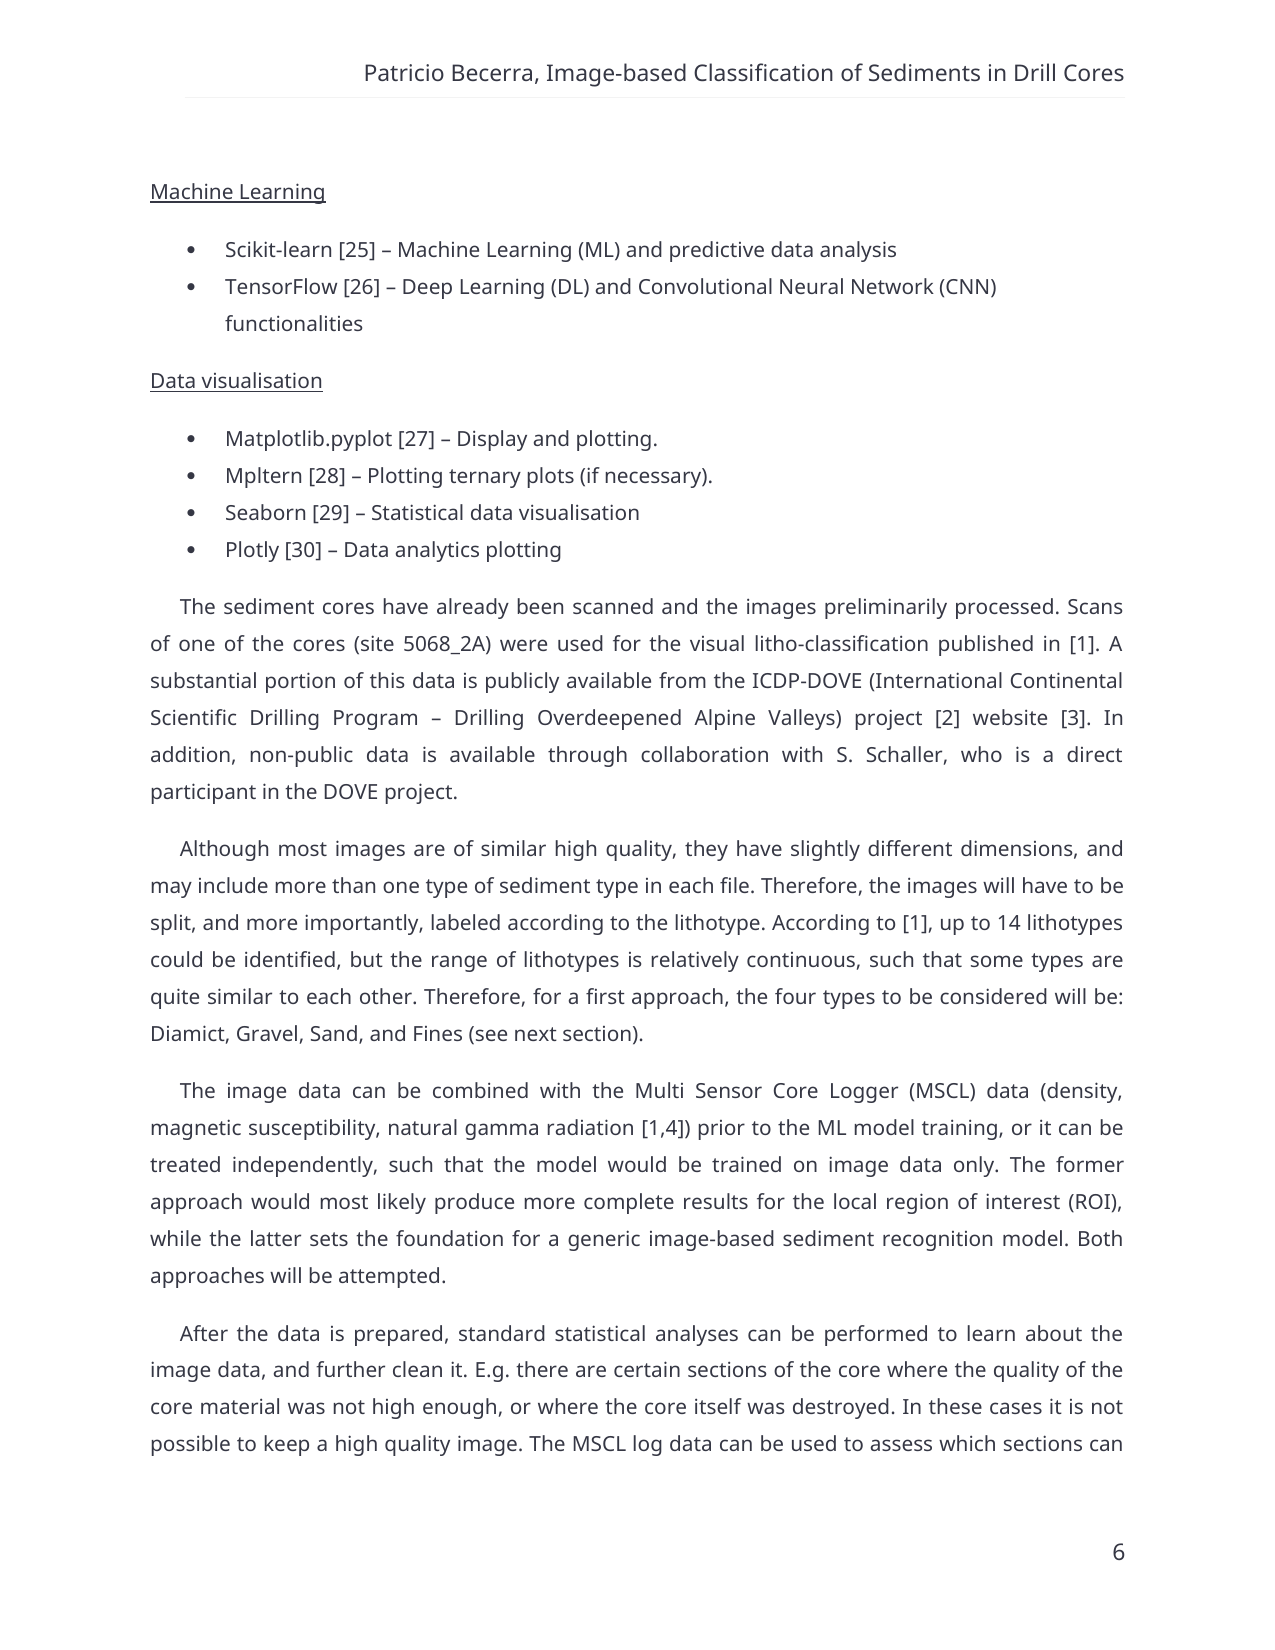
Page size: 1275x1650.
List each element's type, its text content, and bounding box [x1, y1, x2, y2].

list Mpltern [28] – Plotting ternary plots (if necessary). [187, 461, 1125, 489]
list Matplotlib.pyplot [27] – Display and plotting. [187, 424, 1125, 452]
text Although most images are of similar high quality, they have slightly different dimensions, and may include more than one type of sediment type in each file. Therefore, the images will have to be split, and more importantly, labeled according to the lithotype. According to [1], up to 14 lithotypes could be identified, but the range of lithotypes is relatively continuous, such that some types are quite similar to each other. Therefore, for a first approach, the four types to be considered will be: Diamict, Gravel, Sand, and Fines (see next section). [150, 834, 1125, 1047]
text The image data can be combined with the Multi Sensor Core Logger (MSCL) data (density, magnetic susceptibility, natural gamma radiation [1,4]) prior to the ML model training, or it can be treated independently, such that the model would be trained on image data only. The former approach would most likely produce more complete results for the local region of interest (ROI), while the latter sets the foundation for a generic image-based sediment recognition model. Both approaches will be attempted. [150, 1077, 1125, 1289]
list Scikit-learn [25] – Machine Learning (ML) and predictive data analysis [187, 235, 1125, 263]
list Plotly [30] – Data analytics plotting [187, 535, 1125, 563]
text Data visualisation [150, 366, 1125, 395]
list Seaborn [29] – Statistical data visualisation [187, 498, 1125, 526]
text The sediment cores have already been scanned and the images preliminarily processed. Scans of one of the cores (site 5068_2A) were used for the visual litho-classification published in [1]. A substantial portion of this data is publicly available from the ICDP-DOVE (International Continental Scientific Drilling Program – Drilling Overdeepened Alpine Valleys) project [2] website [3]. In addition, non-public data is available through collaboration with S. Schaller, who is a direct participant in the DOVE project. [150, 592, 1125, 805]
list TensorFlow [26] – Deep Learning (DL) and Convolutional Neural Network (CNN) functionalities [187, 272, 1125, 337]
text Machine Learning [150, 177, 1125, 206]
